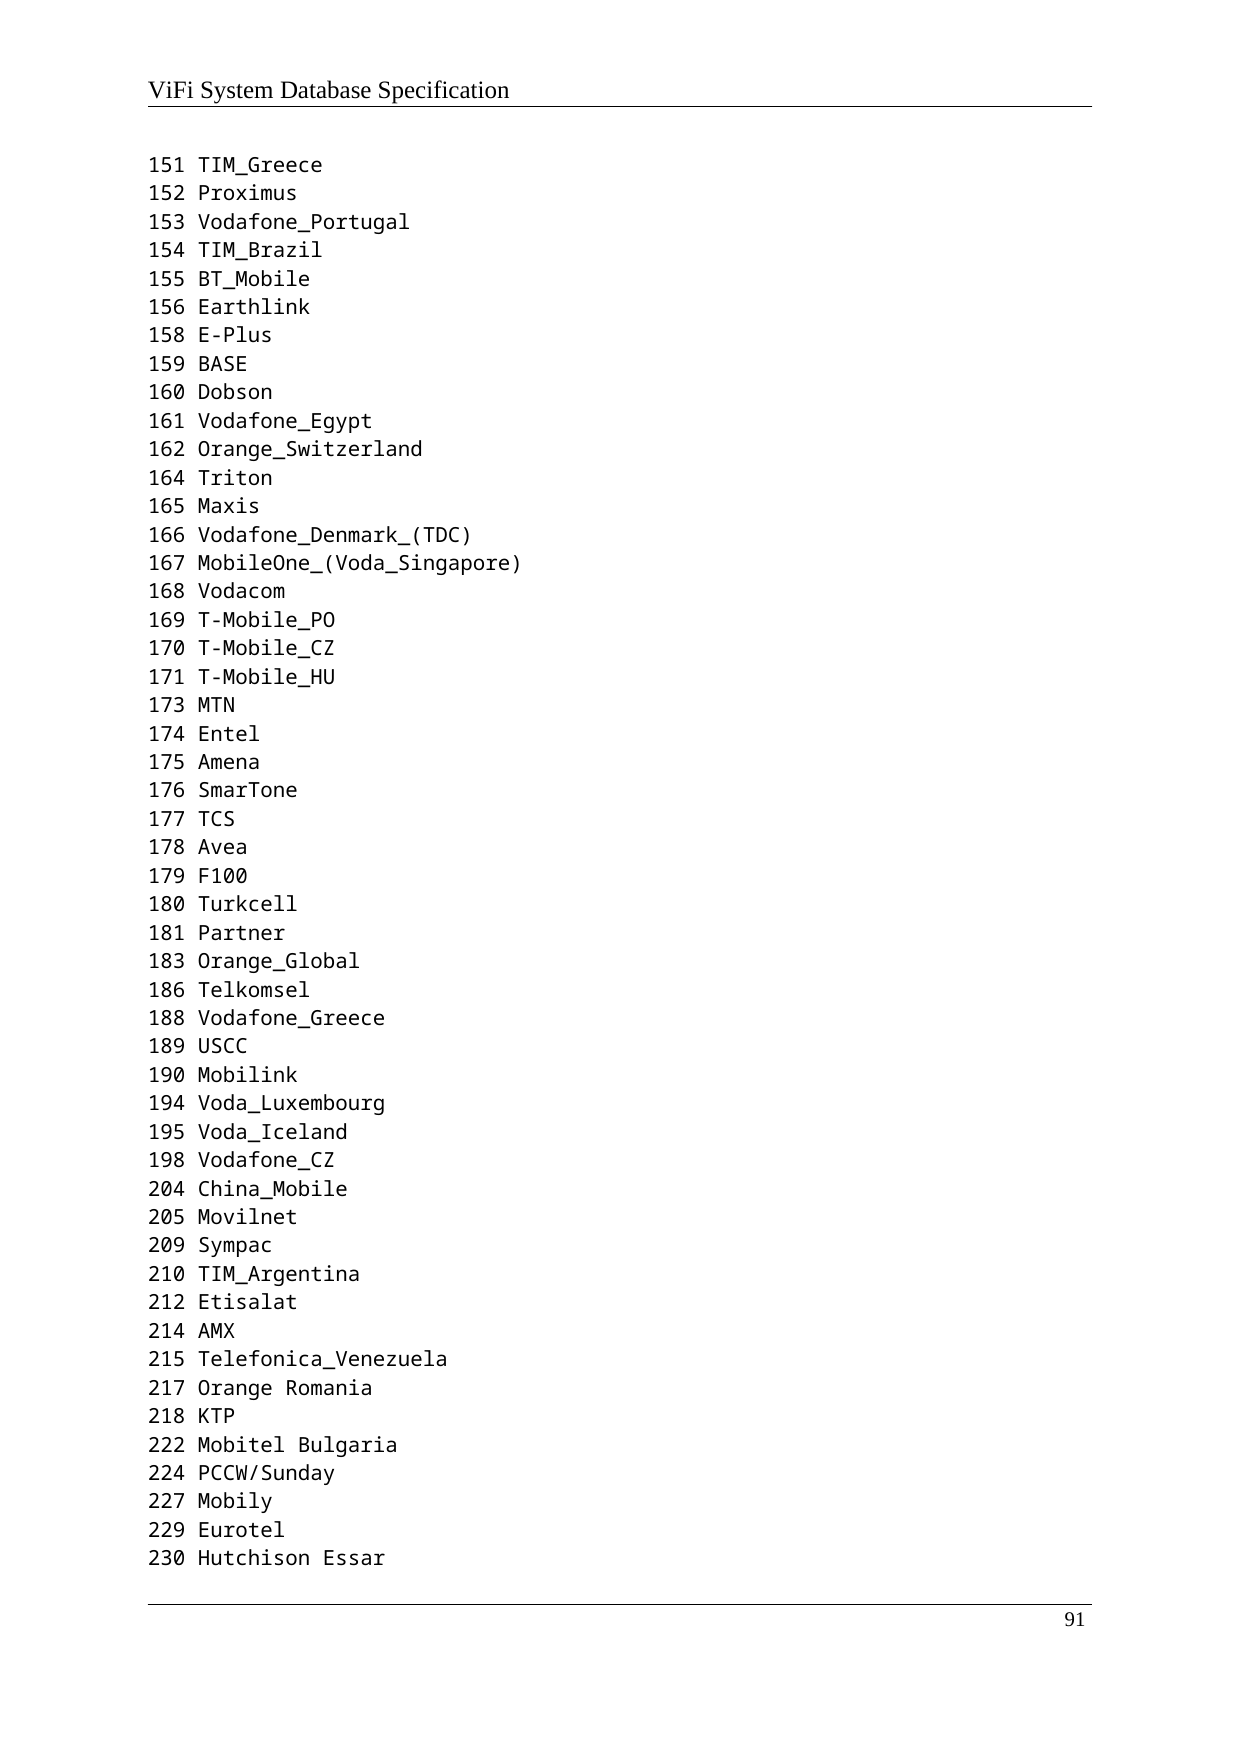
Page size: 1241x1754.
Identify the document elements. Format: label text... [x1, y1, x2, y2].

text 205 Movilnet [148, 1202, 1092, 1231]
text 161 Vodafone_Egypt [148, 406, 1092, 434]
text 190 Mobilink [148, 1060, 1092, 1088]
text 178 Avea [148, 832, 1092, 861]
text 168 Vodacom [148, 577, 1092, 605]
text 151 TIM_Greece [148, 150, 1092, 178]
text 179 F100 [148, 861, 1092, 889]
text 164 Triton [148, 463, 1092, 491]
text 165 Maxis [148, 491, 1092, 520]
text 170 T-Mobile_CZ [148, 633, 1092, 662]
text 160 Dobson [148, 377, 1092, 406]
text 186 Telkomsel [148, 975, 1092, 1003]
text 154 TIM_Brazil [148, 235, 1092, 264]
text 217 Orange Romania [148, 1373, 1092, 1401]
text 212 Etisalat [148, 1287, 1092, 1316]
text 175 Amena [148, 747, 1092, 776]
text 198 Vodafone_CZ [148, 1145, 1092, 1174]
text 204 China_Mobile [148, 1174, 1092, 1202]
text 173 MTN [148, 690, 1092, 719]
text 171 T-Mobile_HU [148, 662, 1092, 690]
text 176 SmarTone [148, 776, 1092, 804]
text 158 E-Plus [148, 321, 1092, 349]
text 230 Hutchison Essar [148, 1543, 1092, 1572]
text 180 Turkcell [148, 889, 1092, 918]
text 209 Sympac [148, 1231, 1092, 1259]
text 222 Mobitel Bulgaria [148, 1430, 1092, 1458]
text 195 Voda_Iceland [148, 1117, 1092, 1145]
text 166 Vodafone_Denmark_(TDC) [148, 520, 1092, 548]
text 214 AMX [148, 1316, 1092, 1344]
text 183 Orange_Global [148, 946, 1092, 975]
text 188 Vodafone_Greece [148, 1003, 1092, 1032]
text 210 TIM_Argentina [148, 1259, 1092, 1287]
text 229 Eurotel [148, 1515, 1092, 1543]
text 152 Proximus [148, 178, 1092, 207]
text 153 Vodafone_Portugal [148, 207, 1092, 235]
text 177 TCS [148, 804, 1092, 832]
text 156 Earthlink [148, 292, 1092, 321]
text 174 Entel [148, 719, 1092, 747]
text 224 PCCW/Sunday [148, 1458, 1092, 1487]
text 227 Mobily [148, 1487, 1092, 1515]
text 159 BASE [148, 349, 1092, 377]
text 218 KTP [148, 1401, 1092, 1430]
text 181 Partner [148, 918, 1092, 946]
text 189 USCC [148, 1032, 1092, 1060]
text 167 MobileOne_(Voda_Singapore) [148, 548, 1092, 577]
text 194 Voda_Luxembourg [148, 1088, 1092, 1117]
text 215 Telefonica_Venezuela [148, 1344, 1092, 1373]
text 162 Orange_Switzerland [148, 434, 1092, 463]
text 155 BT_Mobile [148, 264, 1092, 292]
text 169 T-Mobile_PO [148, 605, 1092, 633]
